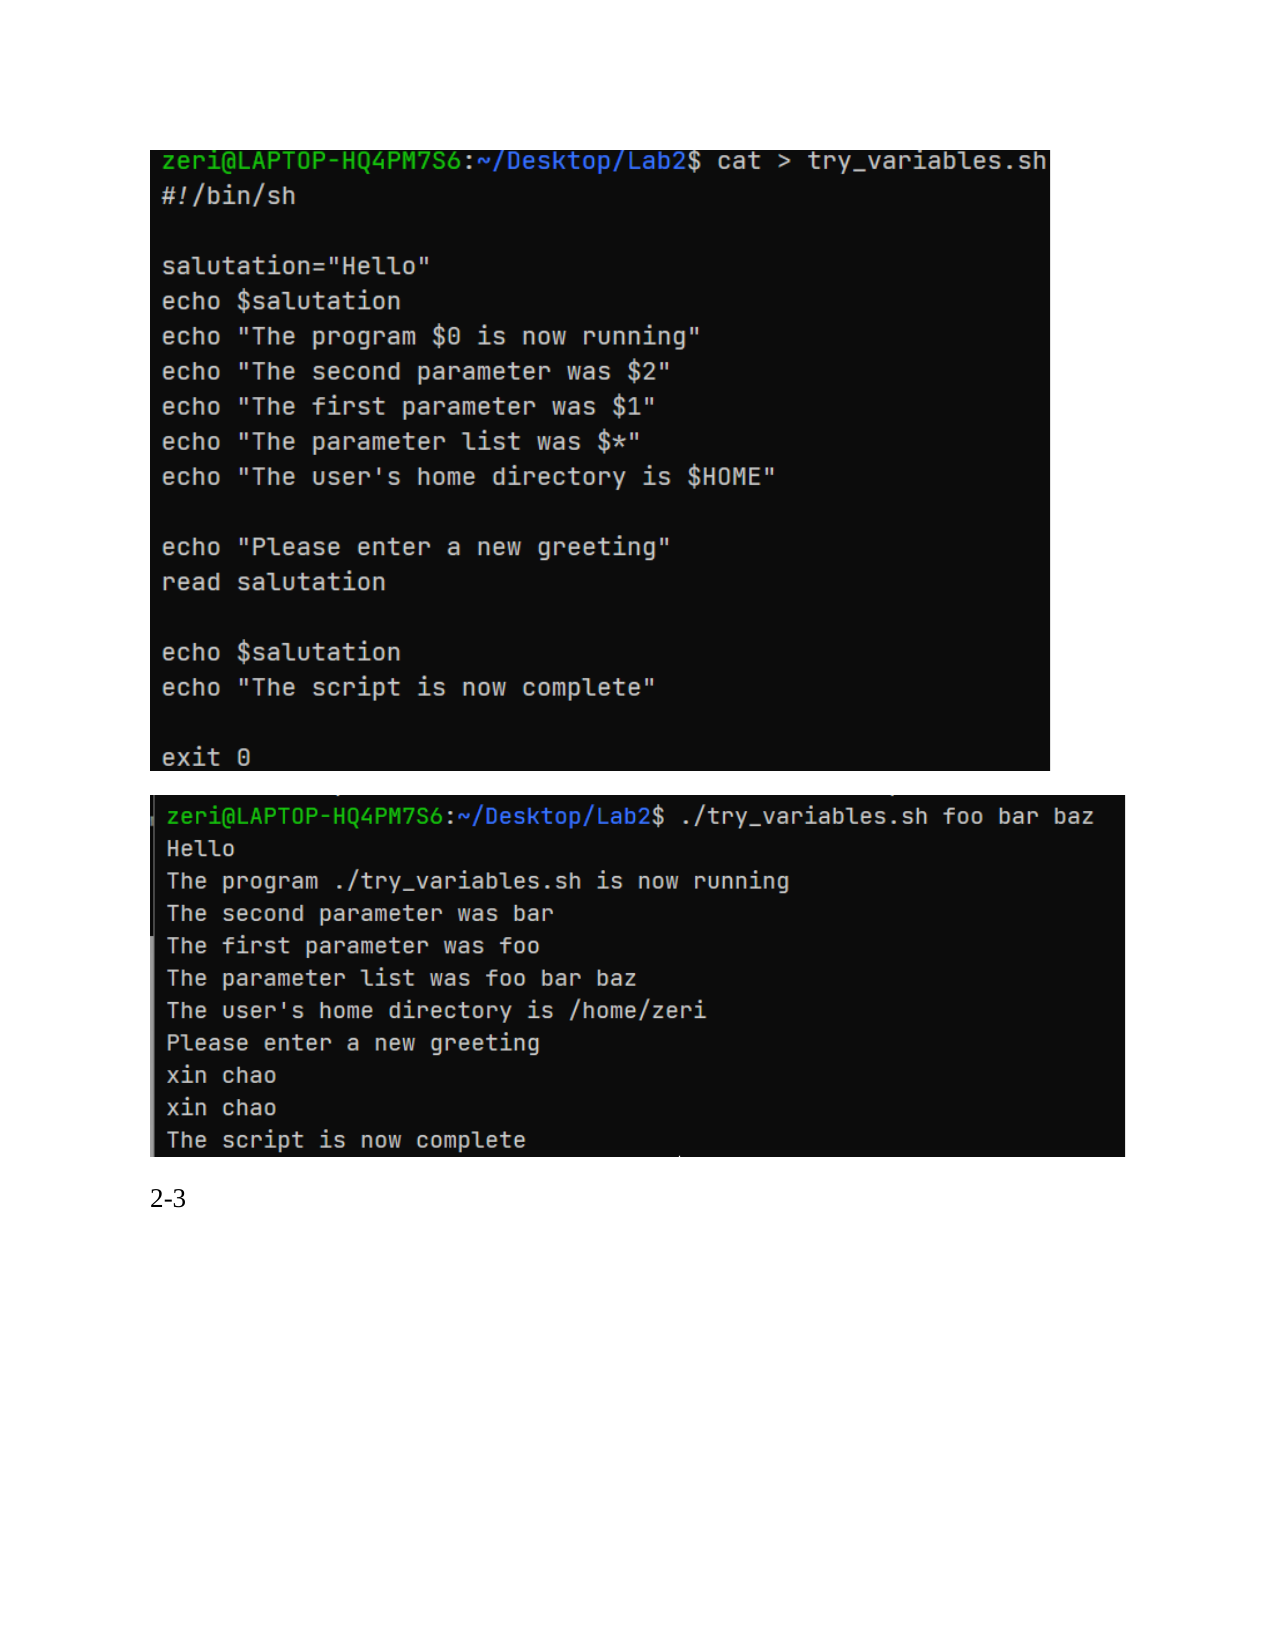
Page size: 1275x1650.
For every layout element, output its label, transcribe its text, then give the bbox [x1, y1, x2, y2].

text 2-3 [150, 1182, 1125, 1213]
picture [150, 150, 1050, 771]
picture [150, 795, 1125, 1157]
